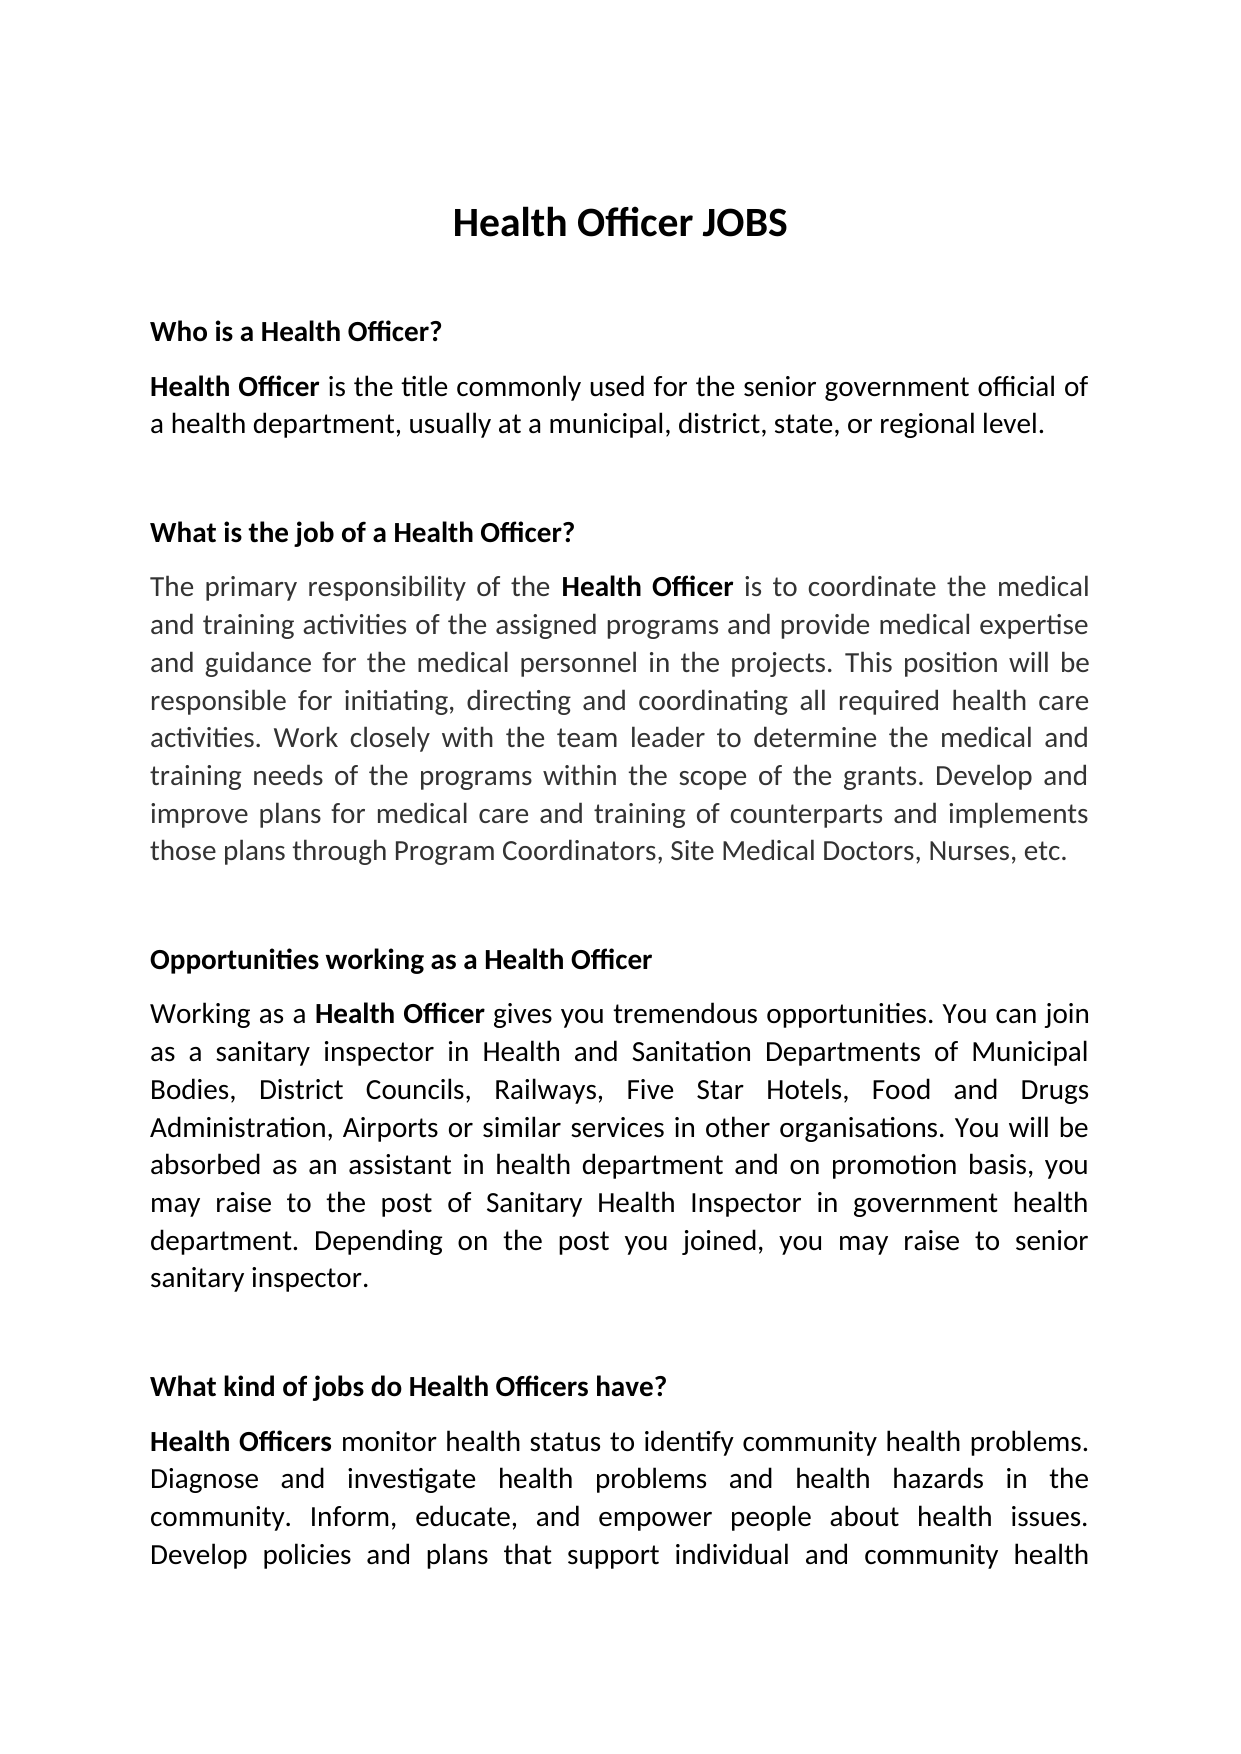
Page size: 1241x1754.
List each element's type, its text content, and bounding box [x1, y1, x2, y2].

text Working as a Health Officer gives you tremendous opportunities. You can join as a sanitary inspector in Health and Sanitation Departments of Municipal Bodies, District Councils, Railways, Five Star Hotels, Food and Drugs Administration, Airports or similar services in other organisations. You will be absorbed as an assistant in health department and on promotion basis, you may raise to the post of Sanitary Health Inspector in government health department. Depending on the post you joined, you may raise to senior sanitary inspector. [150, 1257, 1090, 1295]
text What kind of jobs do Health Officers have? [150, 1368, 1090, 1404]
text Health Officer JOBS [150, 196, 1090, 247]
text The primary responsibility of the Health Officer is to coordinate the medical and training activities of the assigned programs and provide medical expertise and guidance for the medical personnel in the projects. This position will be responsible for initiating, directing and coordinating all required health care activities. Work closely with the team leader to determine the medical and training needs of the programs within the scope of the grants. Develop and improve plans for medical care and training of counterparts and implements those plans through Program Coordinators, Site Medical Doctors, Nurses, etc. [150, 642, 1090, 682]
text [150, 1423, 1090, 1571]
text Opportunities working as a Health Officer [150, 941, 1090, 977]
text Working as a Health Officer gives you tremendous opportunities. You can join as a sanitary inspector in Health and Sanitation Departments of Municipal Bodies, District Councils, Railways, Five Star Hotels, Food and Drugs Administration, Airports or similar services in other organisations. You will be absorbed as an assistant in health department and on promotion basis, you may raise to the post of Sanitary Health Inspector in government health department. Depending on the post you joined, you may raise to senior sanitary inspector. [150, 996, 1090, 1033]
text What is the job of a Health Officer? [150, 514, 1090, 550]
text Who is a Health Officer? [150, 313, 1090, 349]
text Health Officer is the title commonly used for the senior government official of a health department, usually at a municipal, district, state, or regional level. [150, 368, 1090, 441]
